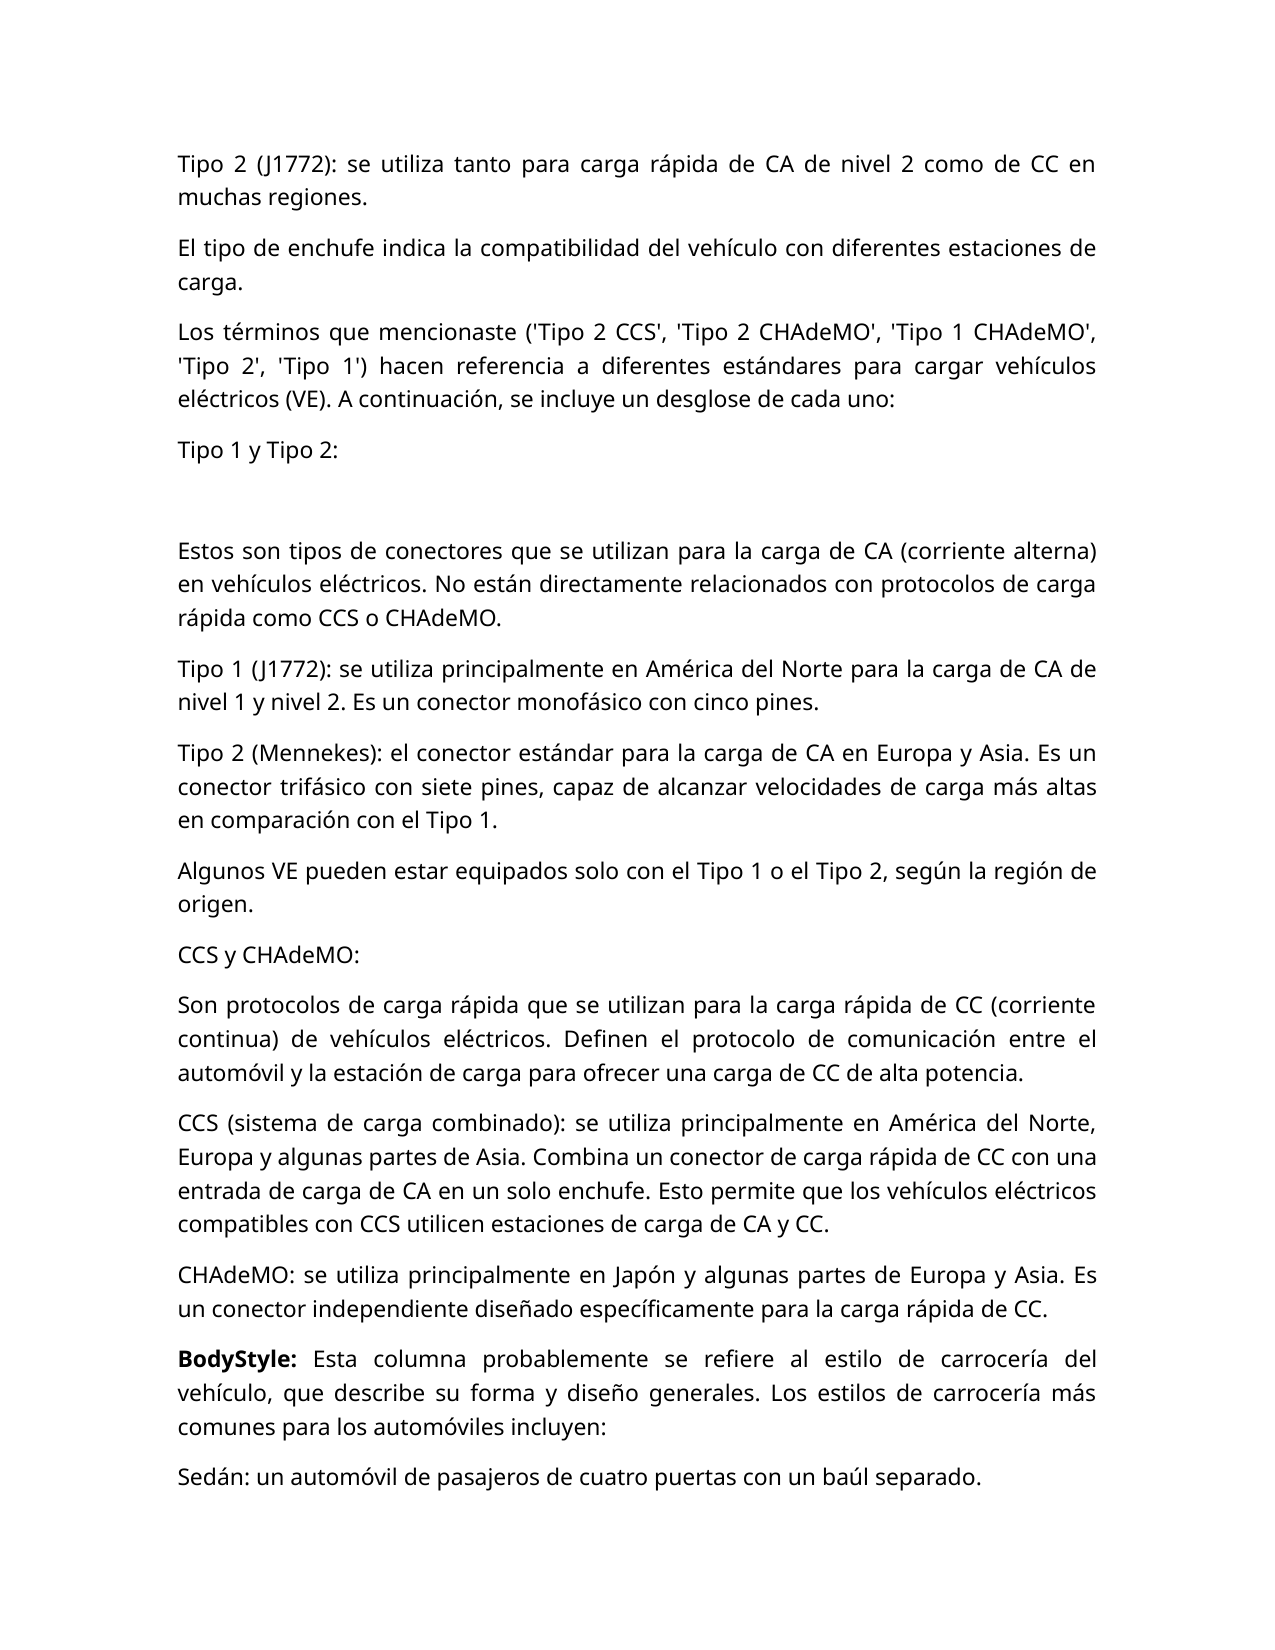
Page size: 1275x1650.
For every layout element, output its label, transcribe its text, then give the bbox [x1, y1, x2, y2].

text BodyStyle: Esta columna probablemente se refiere al estilo de carrocería del vehículo, que describe su forma y diseño generales. Los estilos de carrocería más comunes para los automóviles incluyen: [177, 1343, 1098, 1442]
text CCS (sistema de carga combinado): se utiliza principalmente en América del Norte, Europa y algunas partes de Asia. Combina un conector de carga rápida de CC con una entrada de carga de CA en un solo enchufe. Esto permite que los vehículos eléctricos compatibles con CCS utilicen estaciones de carga de CA y CC. [177, 1107, 1098, 1240]
text Tipo 2 (Mennekes): el conector estándar para la carga de CA en Europa y Asia. Es un conector trifásico con siete pines, capaz de alcanzar velocidades de carga más altas en comparación con el Tipo 1. [177, 737, 1098, 836]
text Tipo 1 y Tipo 2: [177, 434, 1098, 465]
text Son protocolos de carga rápida que se utilizan para la carga rápida de CC (corriente continua) de vehículos eléctricos. Definen el protocolo de comunicación entre el automóvil y la estación de carga para ofrecer una carga de CC de alta potencia. [177, 989, 1098, 1088]
text Estos son tipos de conectores que se utilizan para la carga de CA (corriente alterna) en vehículos eléctricos. No están directamente relacionados con protocolos de carga rápida como CCS o CHAdeMO. [177, 535, 1098, 633]
text CCS y CHAdeMO: [177, 939, 1098, 970]
text Algunos VE pueden estar equipados solo con el Tipo 1 o el Tipo 2, según la región de origen. [177, 855, 1098, 920]
text Los términos que mencionaste ('Tipo 2 CCS', 'Tipo 2 CHAdeMO', 'Tipo 1 CHAdeMO', 'Tipo 2', 'Tipo 1') hacen referencia a diferentes estándares para cargar vehículos eléctricos (VE). A continuación, se incluye un desglose de cada uno: [177, 316, 1098, 415]
text El tipo de enchufe indica la compatibilidad del vehículo con diferentes estaciones de carga. [177, 232, 1098, 297]
text Sedán: un automóvil de pasajeros de cuatro puertas con un baúl separado. [177, 1461, 1098, 1492]
text Tipo 2 (J1772): se utiliza tanto para carga rápida de CA de nivel 2 como de CC en muchas regiones. [177, 148, 1098, 213]
text Tipo 1 (J1772): se utiliza principalmente en América del Norte para la carga de CA de nivel 1 y nivel 2. Es un conector monofásico con cinco pines. [177, 653, 1098, 718]
text CHAdeMO: se utiliza principalmente en Japón y algunas partes de Europa y Asia. Es un conector independiente diseñado específicamente para la carga rápida de CC. [177, 1259, 1098, 1324]
